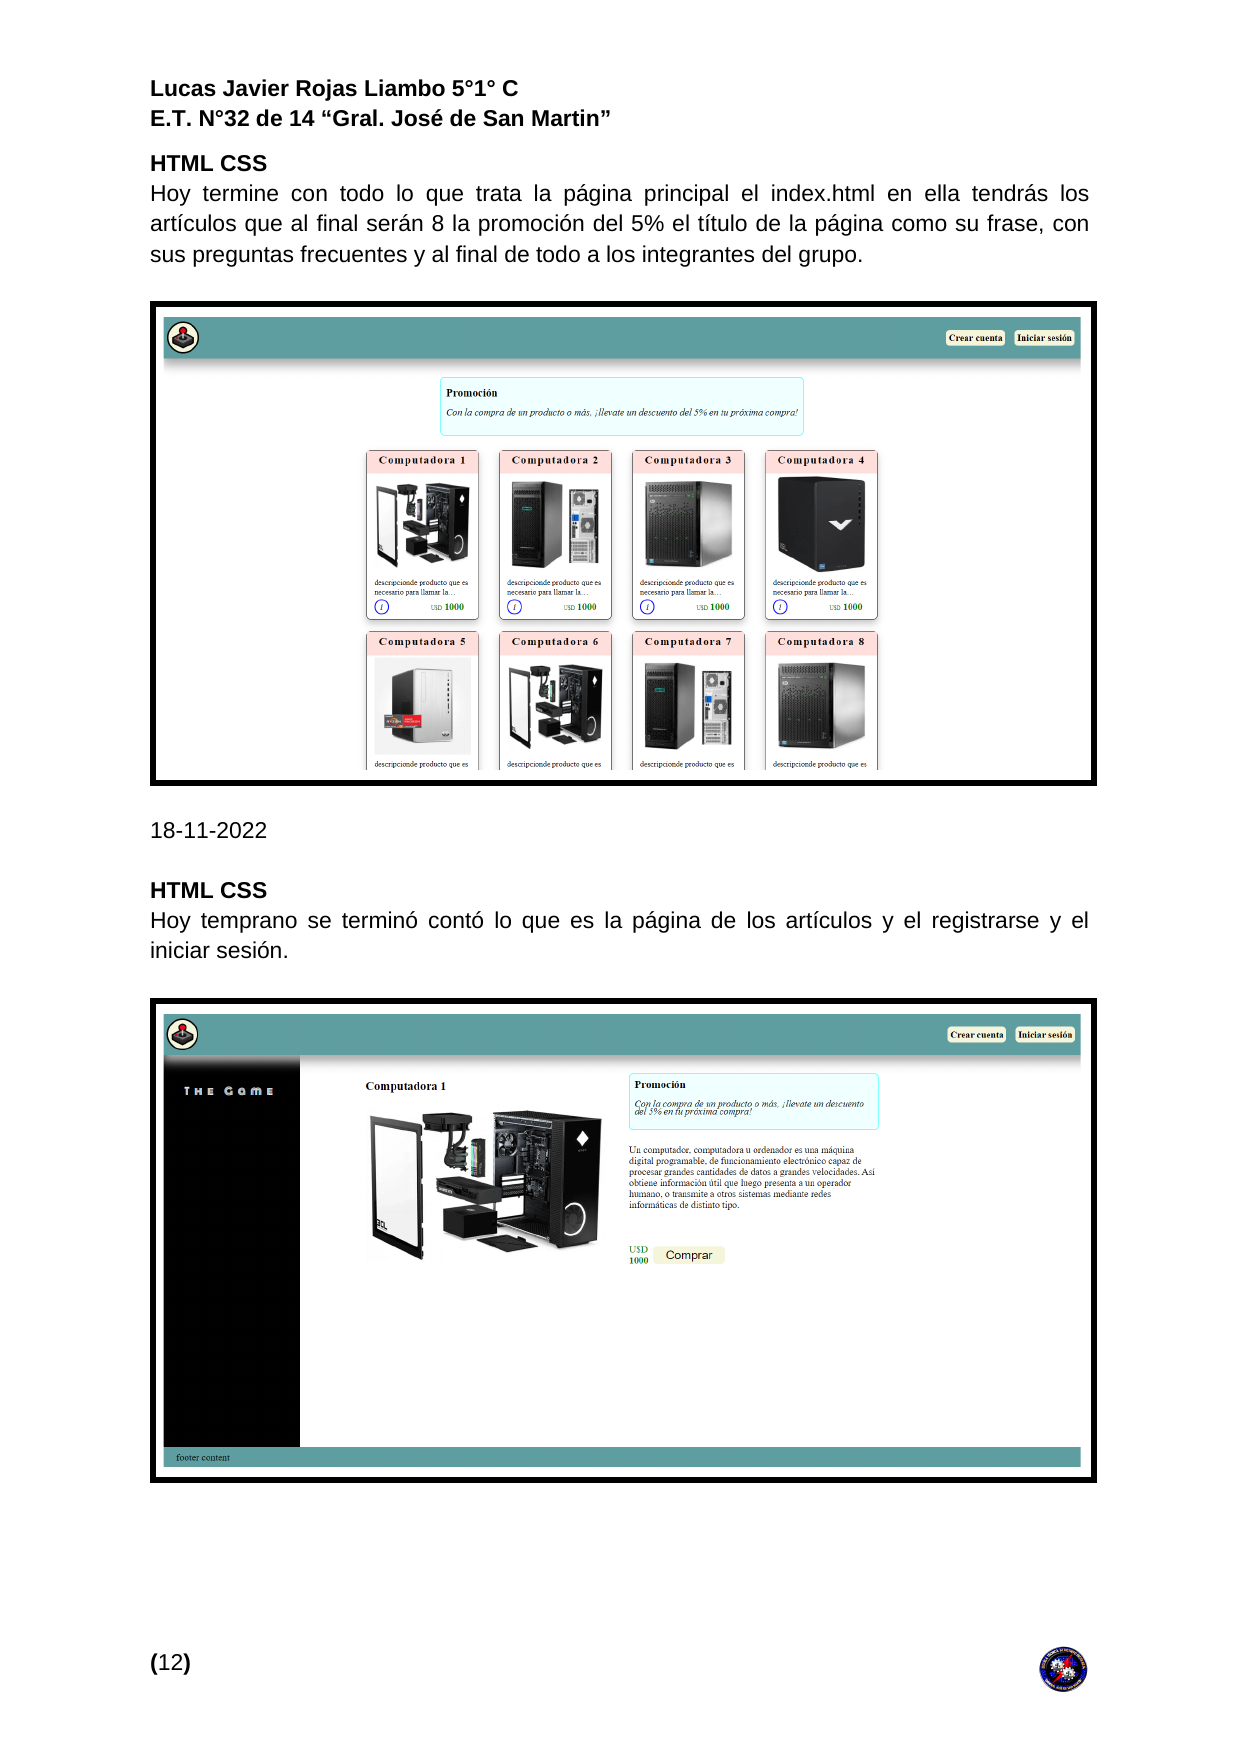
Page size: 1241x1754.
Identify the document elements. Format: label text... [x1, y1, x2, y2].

text 18-11-2022 [150, 817, 1090, 843]
picture [1038, 1645, 1090, 1694]
table_header [156, 307, 1091, 780]
table_header [156, 1004, 1091, 1477]
picture [163, 1014, 1081, 1467]
text Hoy termine con todo lo que trata la página principal el index.html en ella tendrás los artículos que al final serán 8 la promoción del 5% el título de la página como su frase, con sus preguntas frecuentes y al final de todo a los integrantes del grupo. [150, 180, 1090, 267]
text HTML CSS [150, 877, 1090, 903]
picture [163, 317, 1081, 770]
text Hoy temprano se terminó contó lo que es la página de los artículos y el registrarse y el iniciar sesión. [150, 907, 1090, 964]
text HTML CSS [150, 150, 1090, 176]
